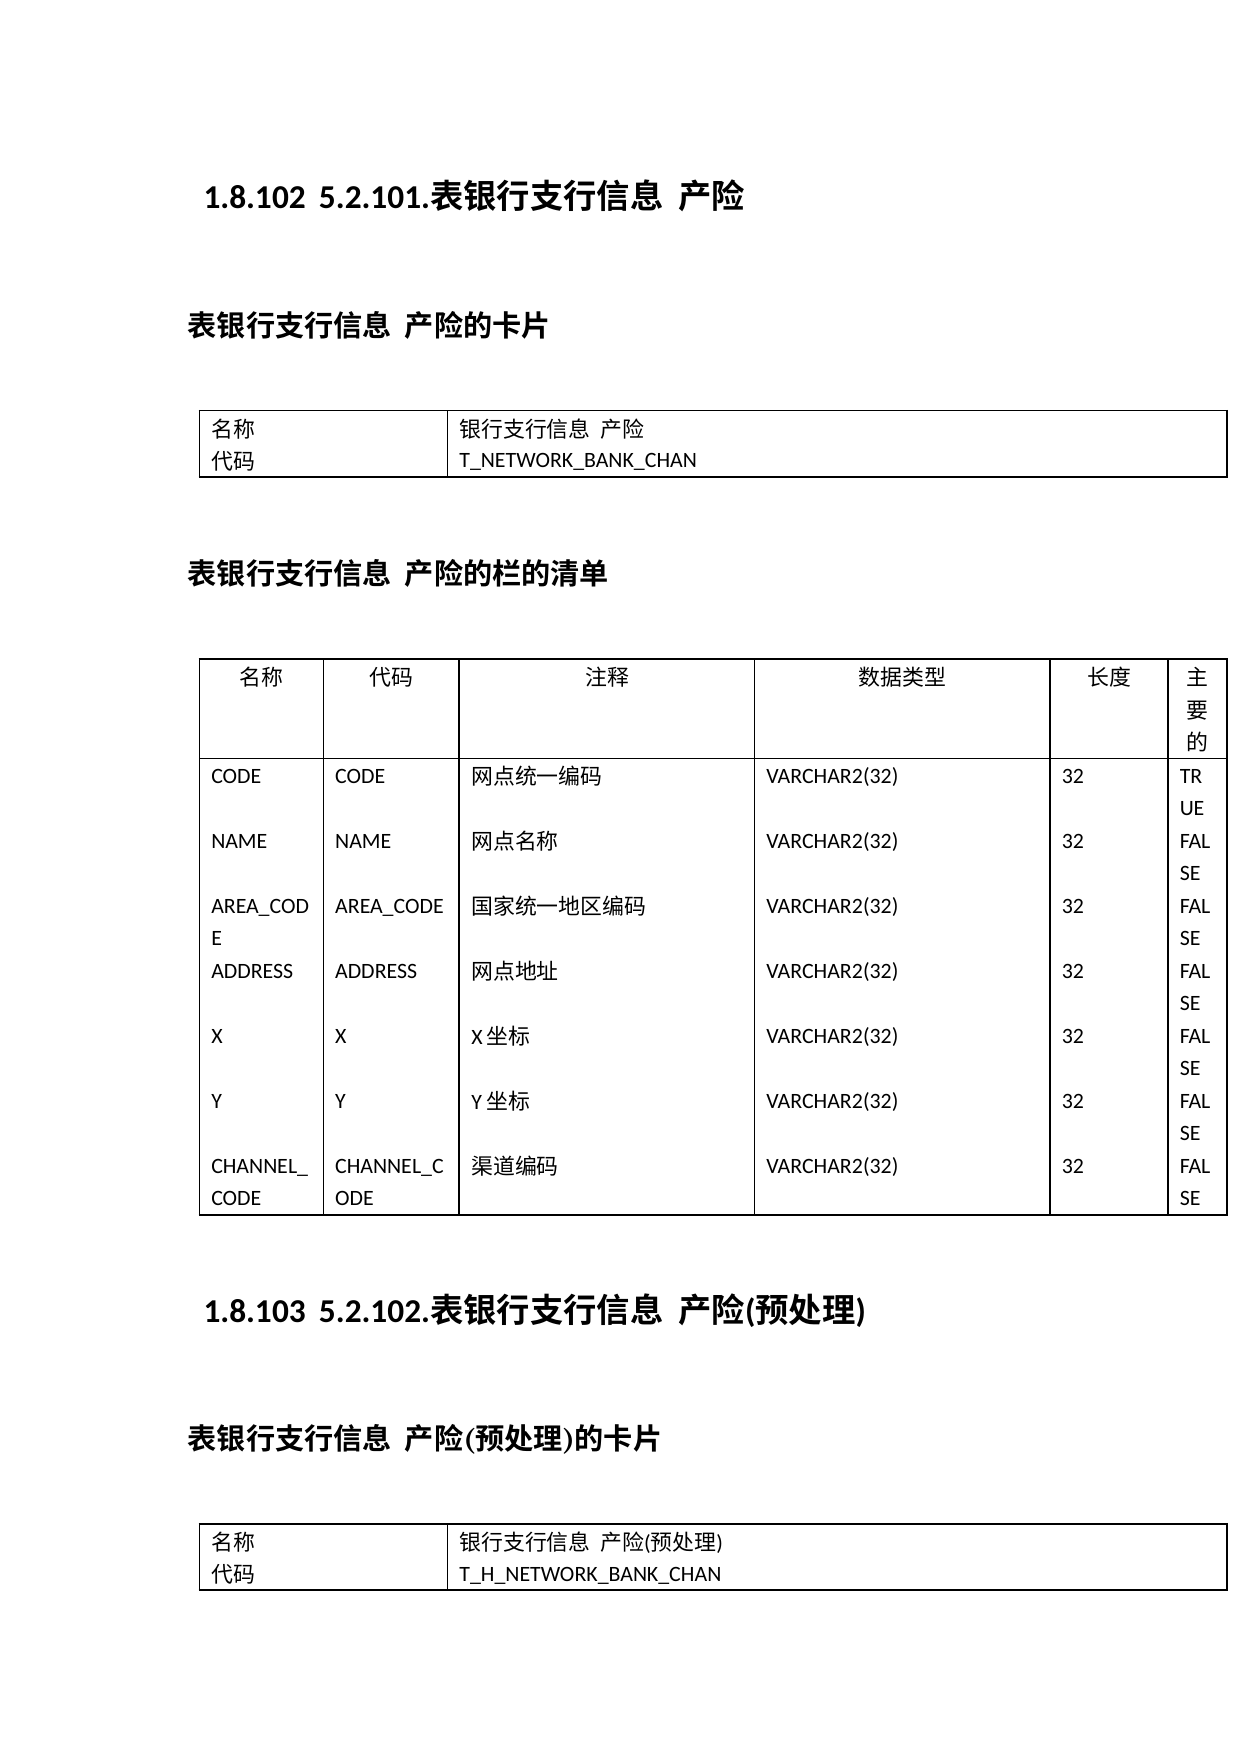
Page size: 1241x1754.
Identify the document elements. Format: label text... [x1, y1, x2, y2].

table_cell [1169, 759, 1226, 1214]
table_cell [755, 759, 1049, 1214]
subtitle 表银行支行信息 产险的卡片 [187, 291, 1053, 356]
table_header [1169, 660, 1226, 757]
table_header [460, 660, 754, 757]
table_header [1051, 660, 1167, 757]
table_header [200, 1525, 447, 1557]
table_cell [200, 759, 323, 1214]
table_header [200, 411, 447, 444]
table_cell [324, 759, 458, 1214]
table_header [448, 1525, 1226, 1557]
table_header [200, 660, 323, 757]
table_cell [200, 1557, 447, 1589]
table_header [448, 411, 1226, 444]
subtitle 5.2.101.表银行支行信息 产险 [306, 162, 1053, 227]
subtitle 表银行支行信息 产险的栏的清单 [187, 539, 1053, 604]
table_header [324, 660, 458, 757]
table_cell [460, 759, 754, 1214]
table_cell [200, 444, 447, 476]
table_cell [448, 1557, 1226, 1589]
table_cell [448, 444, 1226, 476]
subtitle 表银行支行信息 产险(预处理)的卡片 [187, 1404, 1053, 1469]
subtitle 5.2.102.表银行支行信息 产险(预处理) [306, 1275, 1053, 1340]
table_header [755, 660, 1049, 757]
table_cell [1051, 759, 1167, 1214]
